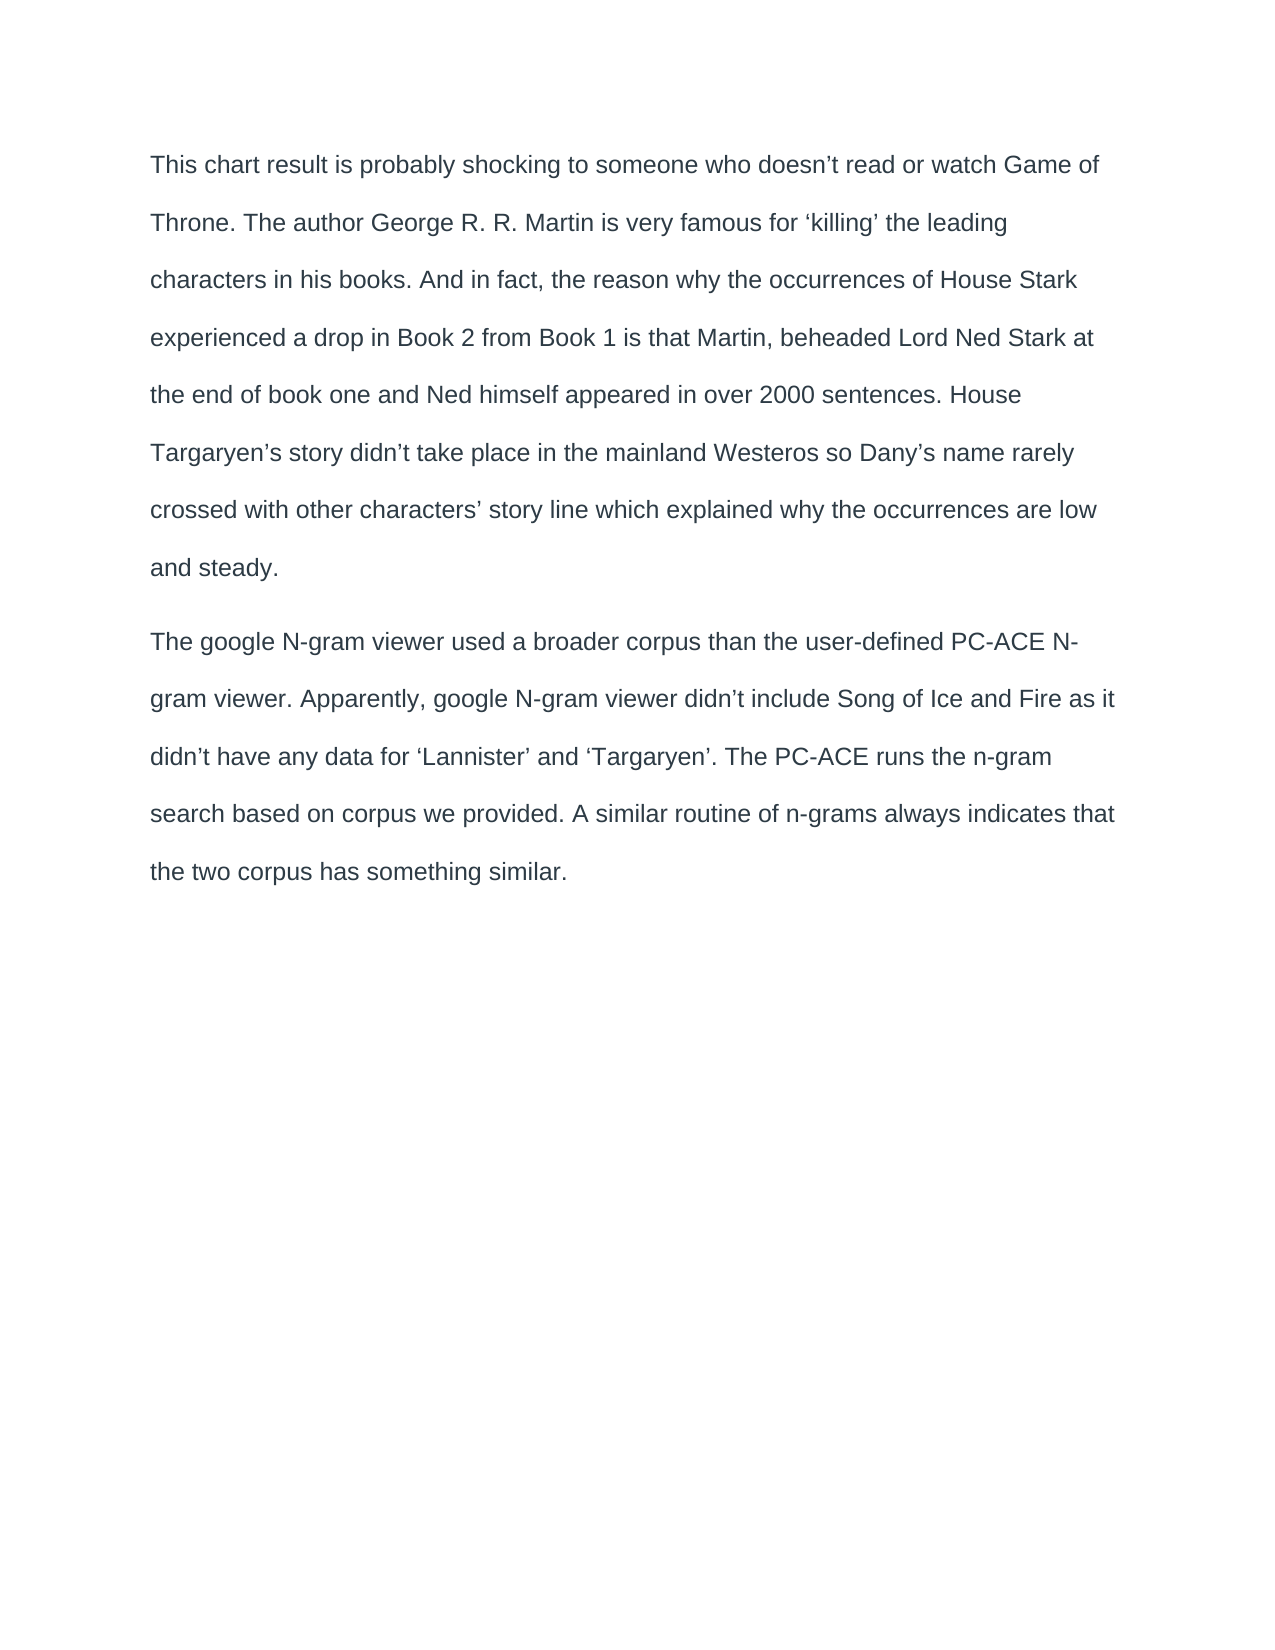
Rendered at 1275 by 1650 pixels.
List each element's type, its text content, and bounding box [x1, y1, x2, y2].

text The google N-gram viewer used a broader corpus than the user-defined PC-ACE N-gram viewer. Apparently, google N-gram viewer didn’t include Song of Ice and Fire as it didn’t have any data for ‘Lannister’ and ‘Targaryen’. The PC-ACE runs the n-gram search based on corpus we provided. A similar routine of n-grams always indicates that the two corpus has something similar. [150, 627, 1125, 885]
text This chart result is probably shocking to someone who doesn’t read or watch Game of Throne. The author George R. R. Martin is very famous for ‘killing’ the leading characters in his books. And in fact, the reason why the occurrences of House Stark experienced a drop in Book 2 from Book 1 is that Martin, beheaded Lord Ned Stark at the end of book one and Ned himself appeared in over 2000 sentences. House Targaryen’s story didn’t take place in the mainland Westeros so Dany’s name rarely crossed with other characters’ story line which explained why the occurrences are low and steady. [150, 150, 1125, 581]
